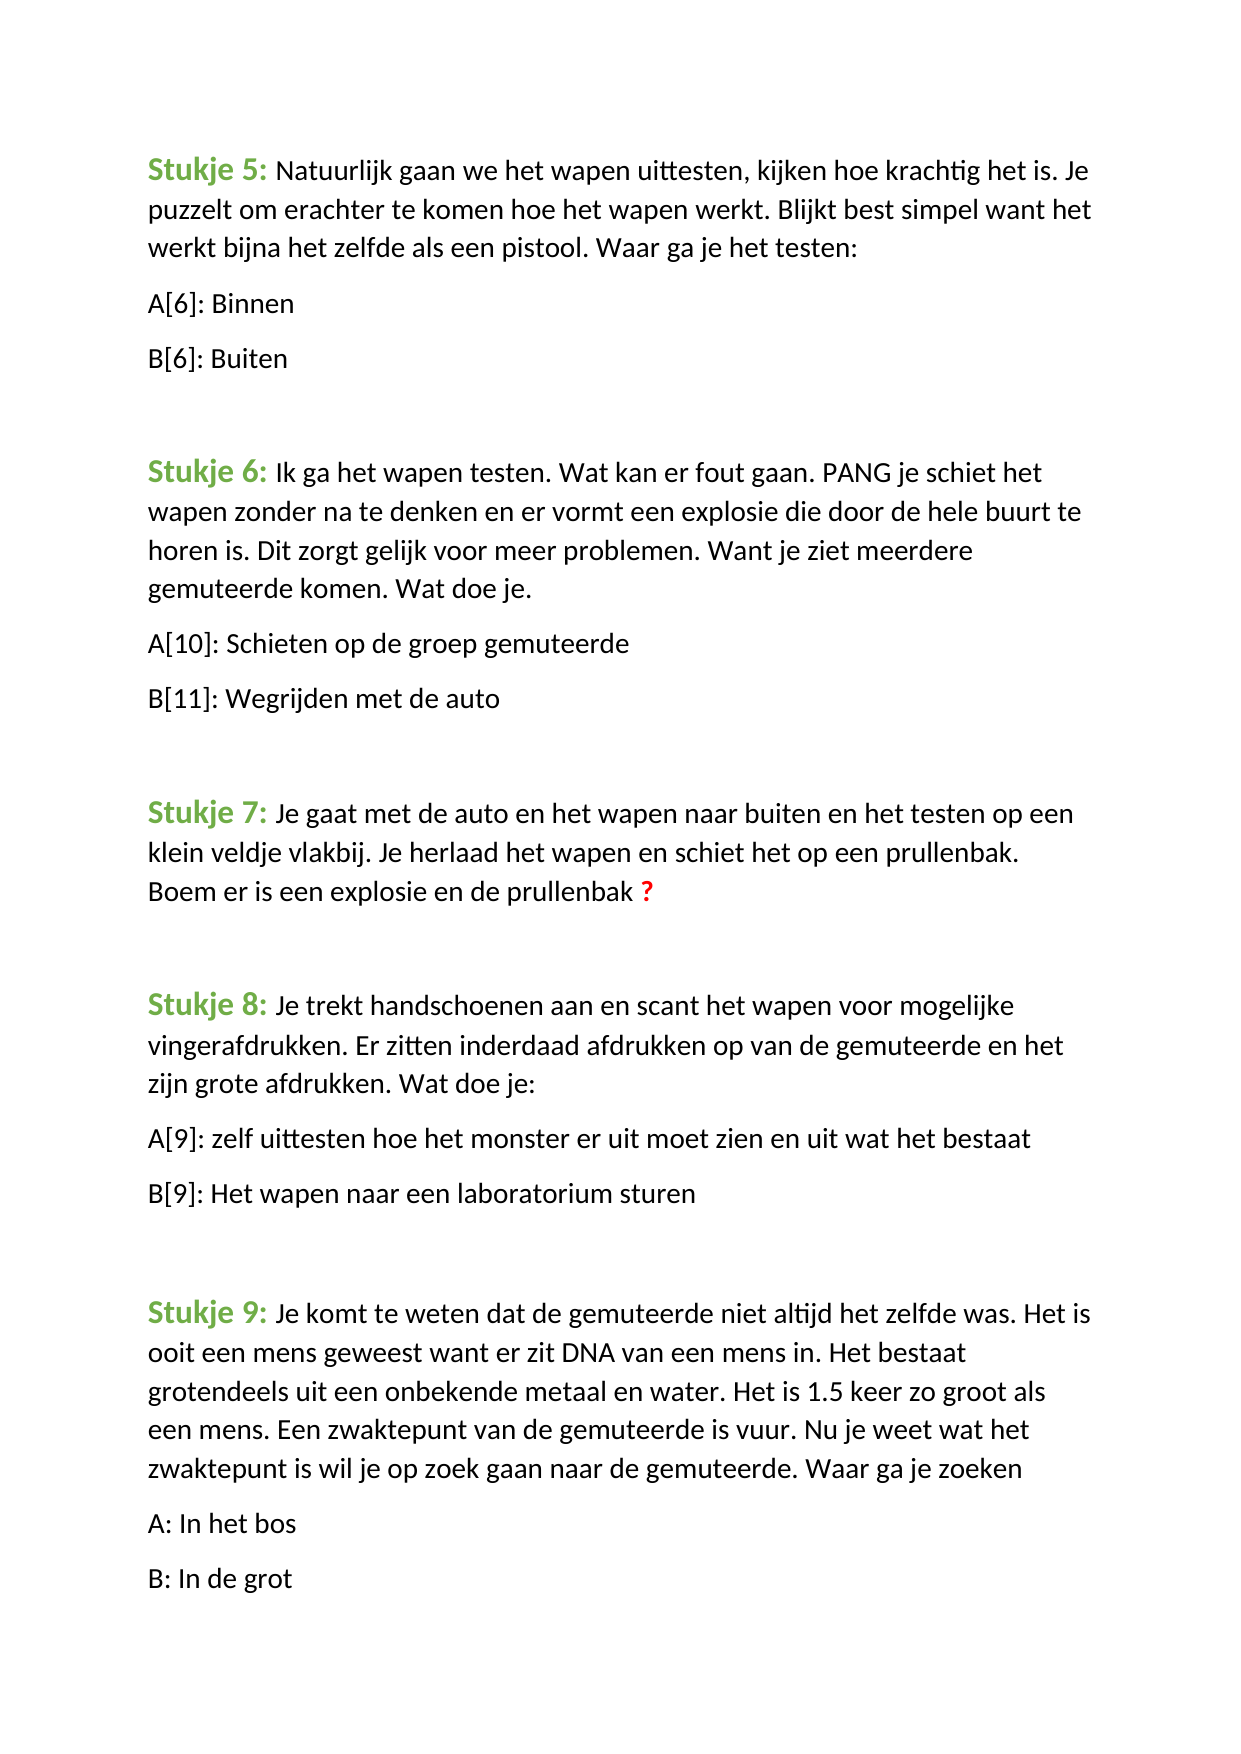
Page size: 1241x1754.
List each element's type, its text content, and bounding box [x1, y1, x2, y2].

text B[9]: Het wapen naar een laboratorium sturen [148, 1175, 1093, 1211]
text A[10]: Schieten op de groep gemuteerde [148, 626, 1093, 661]
text A[6]: Binnen [148, 285, 1093, 320]
text A[9]: zelf uittesten hoe het monster er uit moet zien en uit wat het bestaat [148, 1120, 1093, 1156]
text B: In de grot [148, 1560, 1093, 1596]
text Stukje 7: Je gaat met de auto en het wapen naar buiten en het testen op een klein veldje vlakbij. Je herlaad het wapen en schiet het op een prullenbak. Boem er is een explosie en de prullenbak ? [148, 791, 1093, 908]
text B[11]: Wegrijden met de auto [148, 681, 1093, 716]
text B[6]: Buiten [148, 340, 1093, 375]
text Stukje 6: Ik ga het wapen testen. Wat kan er fout gaan. PANG je schiet het wapen zonder na te denken en er vormt een explosie die door de hele buurt te horen is. Dit zorgt gelijk voor meer problemen. Want je ziet meerdere gemuteerde komen. Wat doe je. [148, 450, 1093, 606]
text Stukje 8: Je trekt handschoenen aan en scant het wapen voor mogelijke vingerafdrukken. Er zitten inderdaad afdrukken op van de gemuteerde en het zijn grote afdrukken. Wat doe je: [148, 983, 1093, 1101]
text Stukje 9: Je komt te weten dat de gemuteerde niet altijd het zelfde was. Het is ooit een mens geweest want er zit DNA van een mens in. Het bestaat grotendeels uit een onbekende metaal en water. Het is 1.5 keer zo groot als een mens. Een zwaktepunt van de gemuteerde is vuur. Nu je weet wat het zwaktepunt is wil je op zoek gaan naar de gemuteerde. Waar ga je zoeken [148, 1291, 1093, 1485]
text A: In het bos [148, 1505, 1093, 1541]
